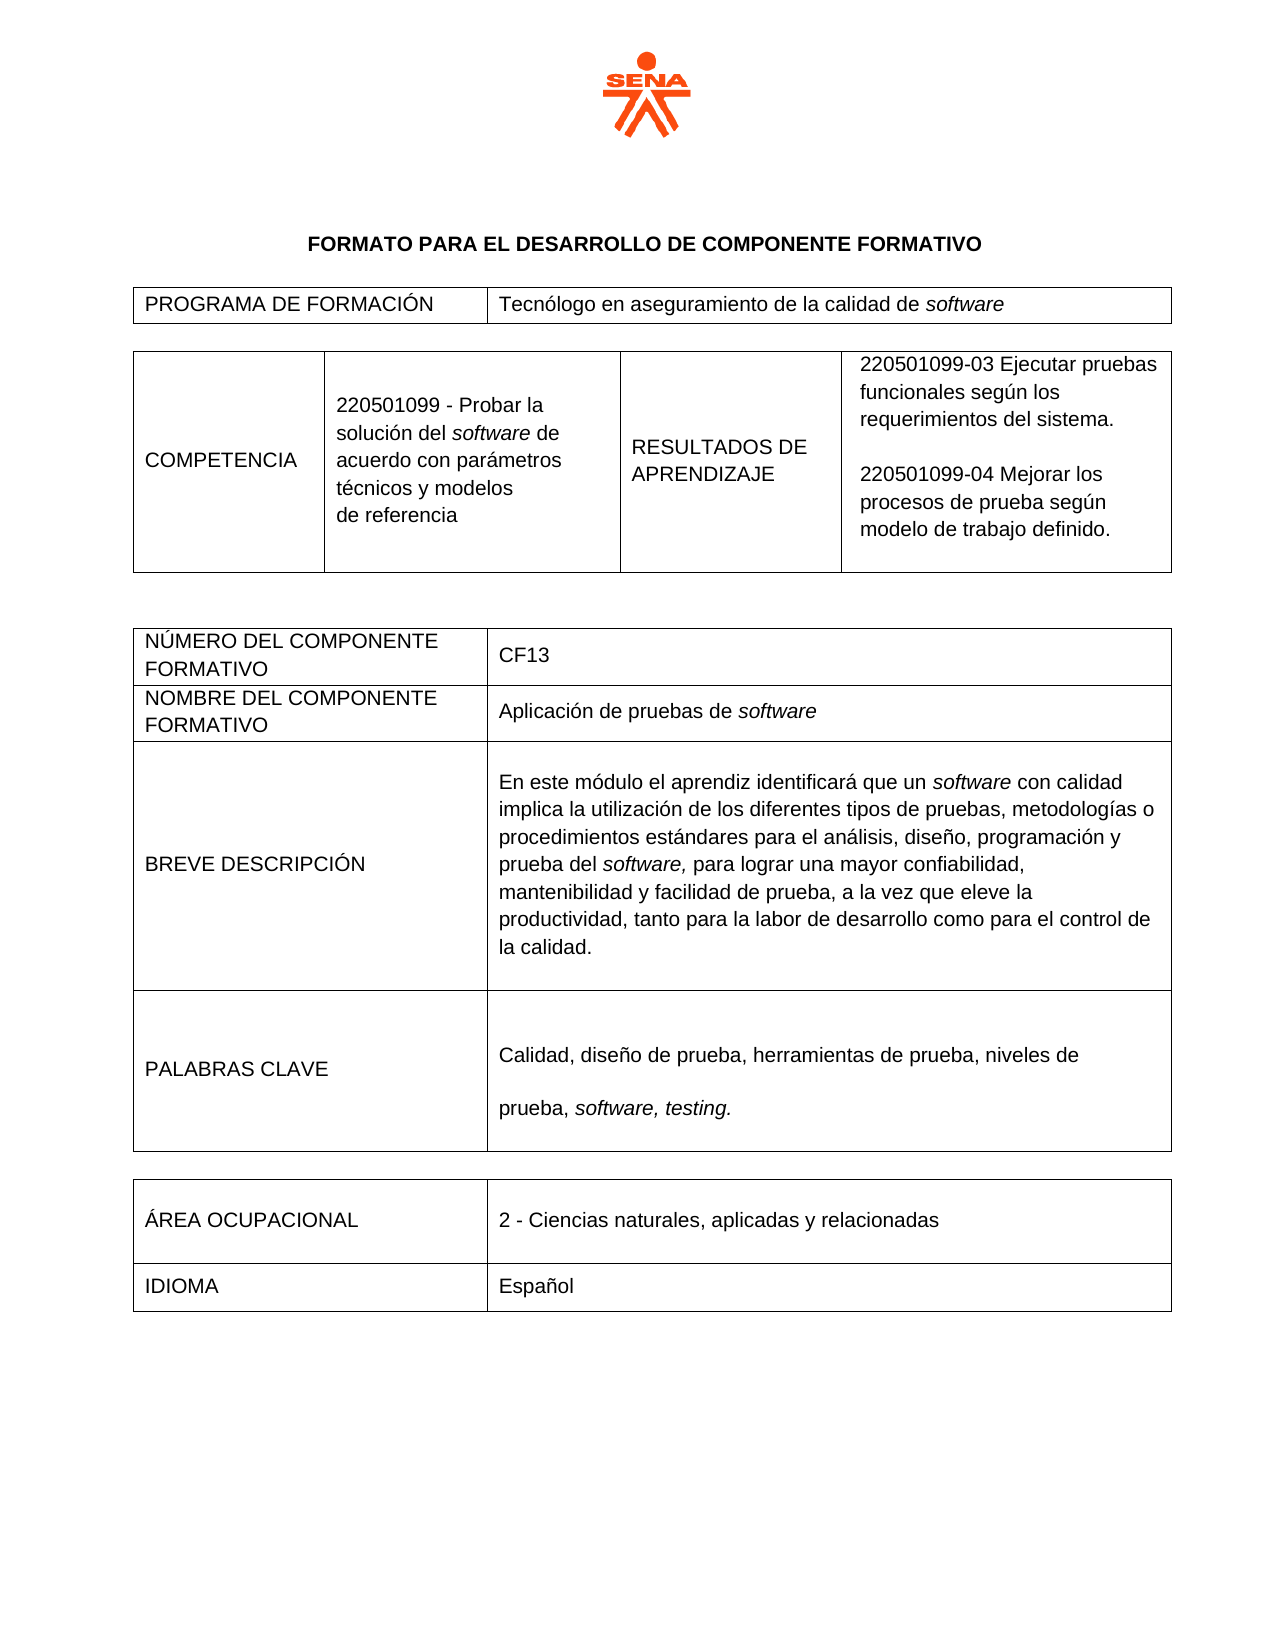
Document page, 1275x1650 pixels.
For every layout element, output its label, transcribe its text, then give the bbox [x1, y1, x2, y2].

table_header CF13 [488, 629, 1171, 684]
table_cell IDIOMA [134, 1264, 487, 1311]
table_cell Aplicación de pruebas de software [488, 686, 1171, 741]
table_cell Español [488, 1264, 1171, 1311]
table_cell BREVE DESCRIPCIÓN [134, 742, 487, 989]
table_header 2 - Ciencias naturales, aplicadas y relacionadas [488, 1180, 1171, 1263]
picture [593, 48, 697, 142]
table_header PROGRAMA DE FORMACIÓN [134, 288, 487, 323]
table_cell NOMBRE DEL COMPONENTE FORMATIVO [134, 686, 487, 741]
table_cell Calidad, diseño de prueba, herramientas de prueba, niveles de prueba, software, testing. [488, 991, 1171, 1151]
table_header RESULTADOS DE APRENDIZAJE [621, 352, 841, 572]
table_cell En este módulo el aprendiz identificará que un software con calidad implica la utilización de los diferentes tipos de pruebas, metodologías o procedimientos estándares para el análisis, diseño, programación y prueba del software, para lograr una mayor confiabilidad, mantenibilidad y facilidad de prueba, a la vez que eleve la productividad, tanto para la labor de desarrollo como para el control de la calidad. [488, 742, 1171, 989]
table_cell PALABRAS CLAVE [134, 991, 487, 1151]
table_header 220501099 - Probar la solución del software de acuerdo con parámetros técnicos y modelos de referencia [325, 352, 620, 572]
table_header ÁREA OCUPACIONAL [134, 1180, 487, 1263]
table_header COMPETENCIA [134, 352, 324, 572]
table_header NÚMERO DEL COMPONENTE FORMATIVO [134, 629, 487, 684]
text FORMATO PARA EL DESARROLLO DE COMPONENTE FORMATIVO [133, 232, 1157, 256]
table_header 220501099-03 Ejecutar pruebas funcionales según los requerimientos del sistema. 220501099-04 Mejorar los procesos de prueba según modelo de trabajo definido. [842, 352, 1171, 572]
table_header Tecnólogo en aseguramiento de la calidad de software [488, 288, 1171, 323]
